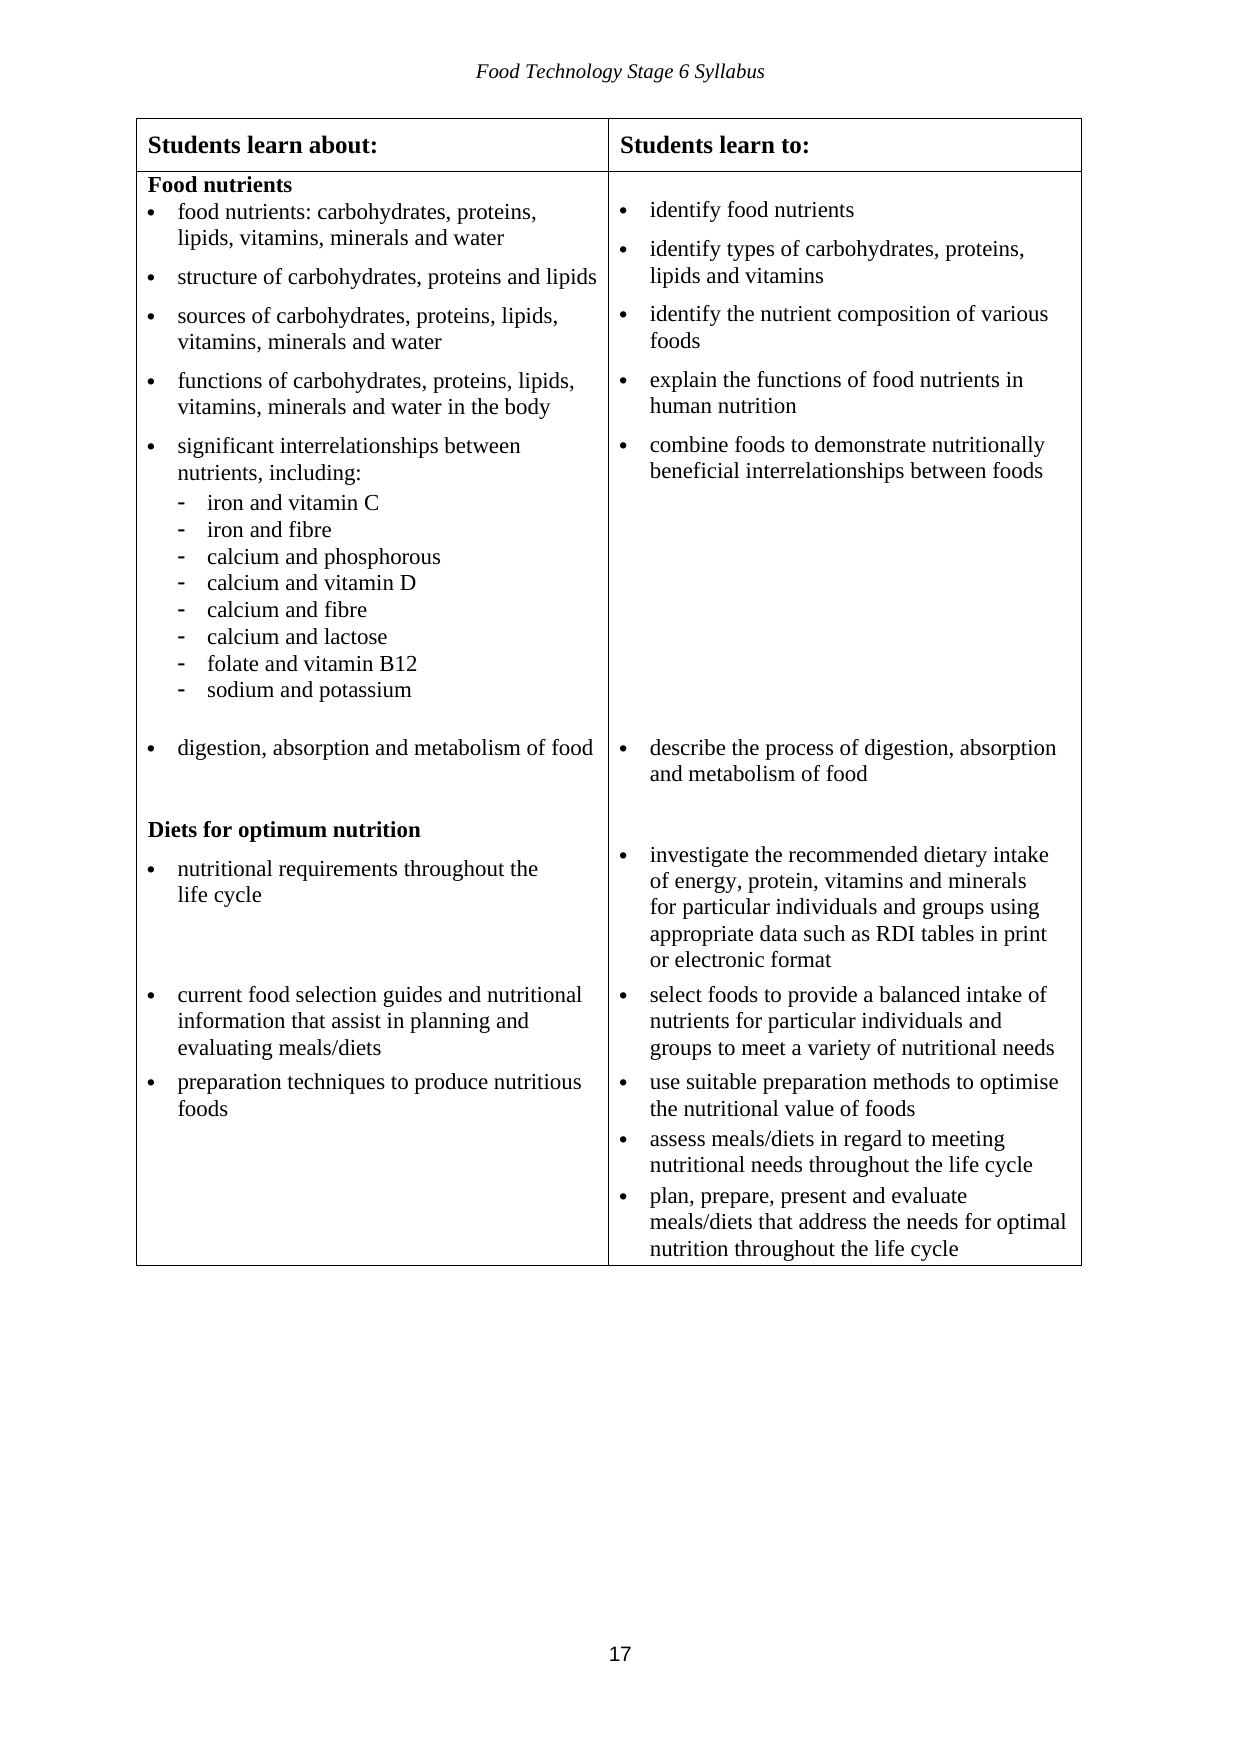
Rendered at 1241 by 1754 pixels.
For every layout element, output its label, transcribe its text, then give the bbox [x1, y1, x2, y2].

table_cell describe the process of digestion, absorption and metabolism of food [609, 730, 1081, 791]
table_cell select foods to provide a balanced intake of nutrients for particular individuals and groups to meet a variety of nutritional needs [609, 977, 1081, 1064]
table_cell use suitable preparation methods to optimise the nutritional value of foods assess meals/diets in regard to meeting nutritional needs throughout the life cycle plan, prepare, present and evaluate meals/diets that address the needs for optimal nutrition throughout the life cycle [609, 1064, 1081, 1265]
table_header Students learn about: [137, 119, 608, 171]
table_cell Diets for optimum nutrition nutritional requirements throughout the life cycle [137, 791, 608, 977]
table_cell investigate the recommended dietary intake of energy, protein, vitamins and minerals for particular individuals and groups using appropriate data such as RDI tables in print or electronic format [609, 791, 1081, 977]
table_cell digestion, absorption and metabolism of food [137, 730, 608, 791]
table_cell current food selection guides and nutritional information that assist in planning and evaluating meals/diets [137, 977, 608, 1064]
table_cell identify food nutrients identify types of carbohydrates, proteins, lipids and vitamins identify the nutrient composition of various foods explain the functions of food nutrients in human nutrition combine foods to demonstrate nutritionally beneficial interrelationships between foods [609, 172, 1081, 730]
table_cell Food nutrients food nutrients: carbohydrates, proteins, lipids, vitamins, minerals and water structure of carbohydrates, proteins and lipids sources of carbohydrates, proteins, lipids, vitamins, minerals and water functions of carbohydrates, proteins, lipids, vitamins, minerals and water in the body significant interrelationships between nutrients, including: iron and vitamin C iron and fibre calcium and phosphorous calcium and vitamin D calcium and fibre calcium and lactose folate and vitamin B12 sodium and potassium [137, 172, 608, 730]
table_header Students learn to: [609, 119, 1081, 171]
table_cell preparation techniques to produce nutritious foods [137, 1064, 608, 1265]
